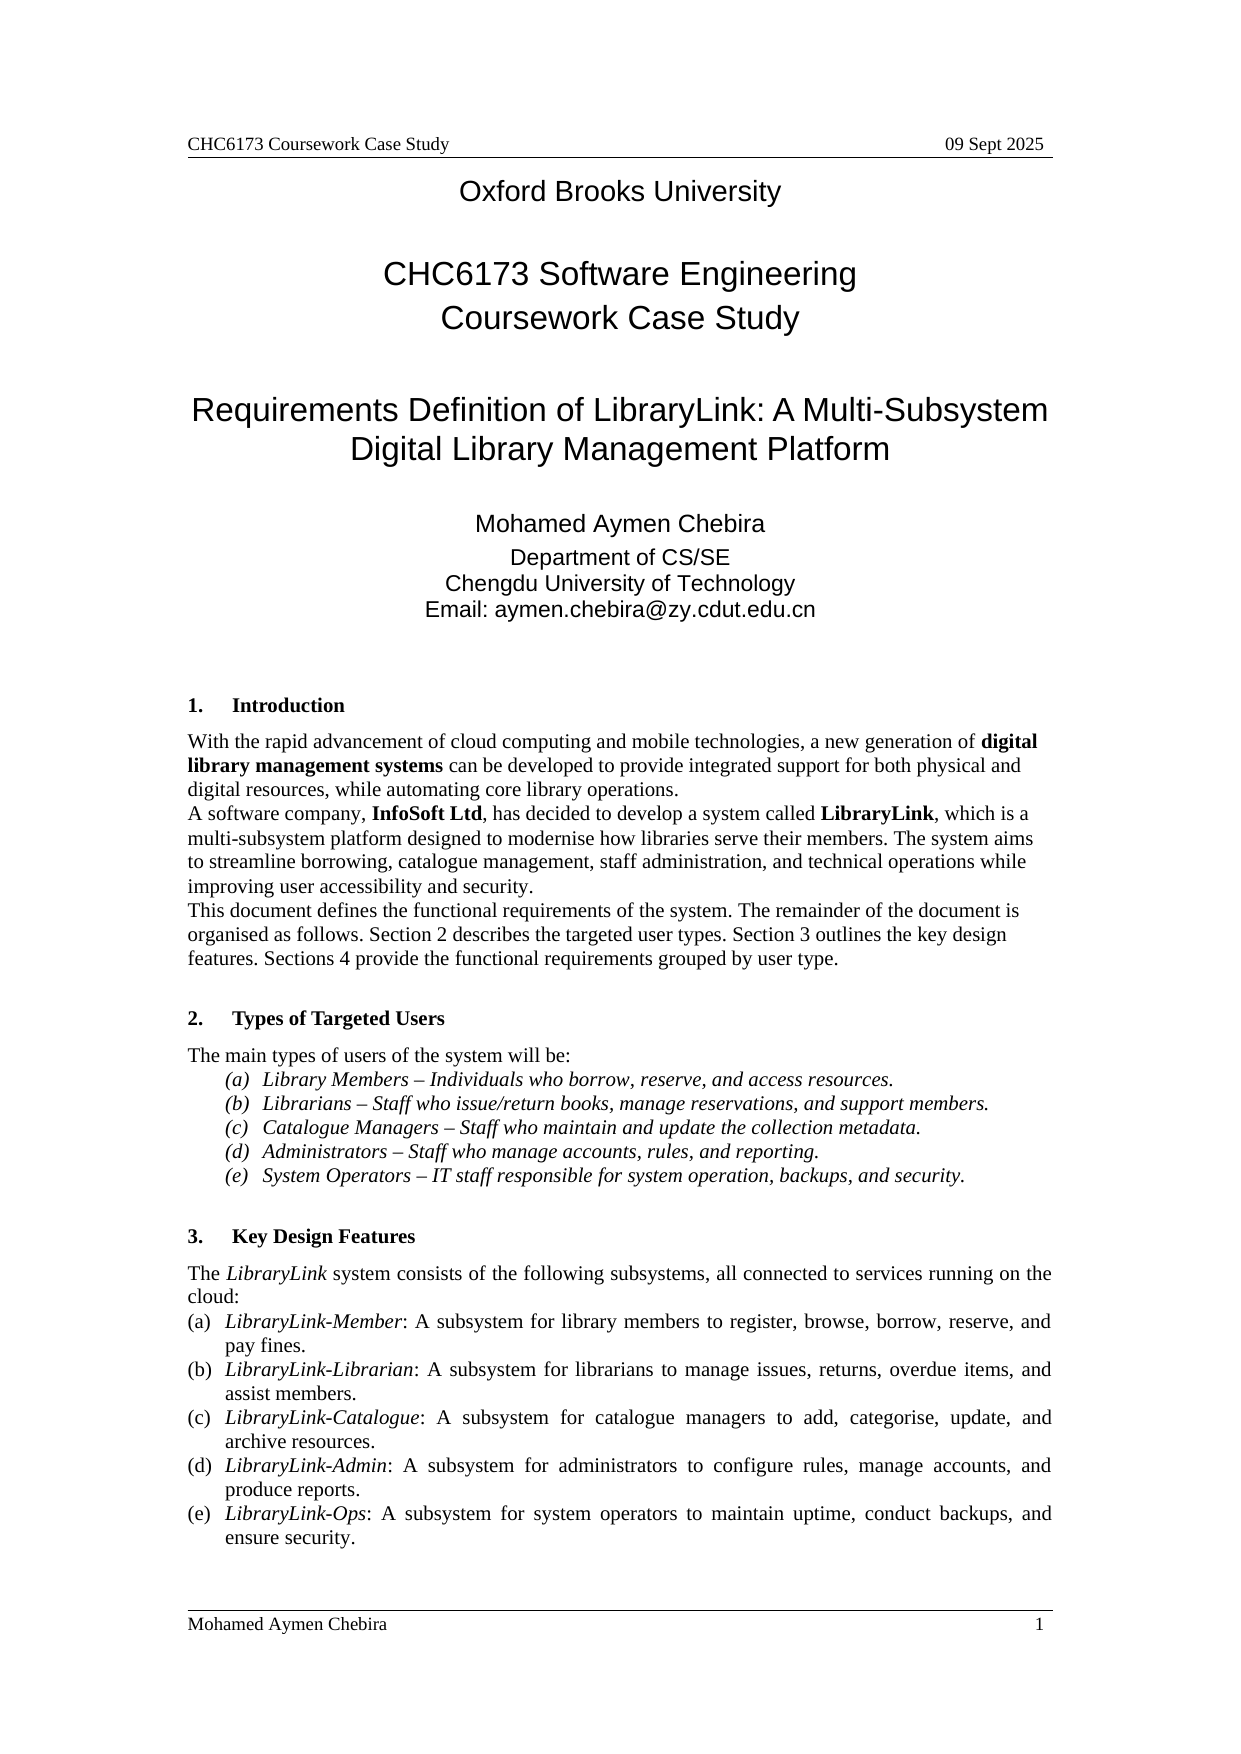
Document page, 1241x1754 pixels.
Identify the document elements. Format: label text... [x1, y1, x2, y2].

subtitle Chengdu University of Technology [187, 570, 1053, 596]
text With the rapid advancement of cloud computing and mobile technologies, a new generation of digital library management systems can be developed to provide integrated support for both physical and digital resources, while automating core library operations. [187, 729, 1053, 801]
title Coursework Case Study [187, 298, 1053, 337]
title CHC6173 Software Engineering [187, 253, 1053, 292]
text This document defines the functional requirements of the system. The remainder of the document is organised as follows. Section 2 describes the targeted user types. Section 3 outlines the key design features. Sections 4 provide the functional requirements grouped by user type. [187, 898, 1053, 970]
list LibraryLink-Ops: A subsystem for system operators to maintain uptime, conduct backups, and ensure security. [187, 1501, 1053, 1549]
subtitle Mohamed Aymen Chebira [187, 508, 1053, 537]
subtitle Introduction [187, 693, 1053, 717]
title Oxford Brooks University [187, 174, 1053, 207]
subtitle Email: aymen.chebira@zy.cdut.edu.cn [187, 596, 1053, 623]
subtitle Types of Targeted Users [187, 1006, 1053, 1030]
list Administrators – Staff who manage accounts, rules, and reporting. [225, 1139, 1053, 1163]
text A software company, InfoSoft Ltd, has decided to develop a system called LibraryLink, which is a multi-subsystem platform designed to modernise how libraries serve their members. The system aims to streamline borrowing, catalogue management, staff administration, and technical operations while improving user accessibility and security. [187, 801, 1053, 898]
subtitle Key Design Features [187, 1224, 1053, 1248]
list LibraryLink-Librarian: A subsystem for librarians to manage issues, returns, overdue items, and assist members. [187, 1357, 1053, 1405]
title Requirements Definition of LibraryLink: A Multi-Subsystem Digital Library Management Platform [187, 390, 1053, 467]
list LibraryLink-Admin: A subsystem for administrators to configure rules, manage accounts, and produce reports. [187, 1453, 1053, 1501]
subtitle Department of CS/SE [187, 543, 1053, 570]
text The main types of users of the system will be: [187, 1043, 1053, 1067]
list Librarians – Staff who issue/return books, manage reservations, and support members. [225, 1091, 1053, 1115]
text The LibraryLink system consists of the following subsystems, all connected to services running on the cloud: [187, 1260, 1053, 1308]
list LibraryLink-Catalogue: A subsystem for catalogue managers to add, categorise, update, and archive resources. [187, 1405, 1053, 1453]
list Catalogue Managers – Staff who maintain and update the collection metadata. [225, 1115, 1053, 1139]
list Library Members – Individuals who borrow, reserve, and access resources. [225, 1067, 1053, 1091]
list LibraryLink-Member: A subsystem for library members to register, browse, borrow, reserve, and pay fines. [187, 1308, 1053, 1357]
list System Operators – IT staff responsible for system operation, backups, and security. [225, 1163, 1053, 1187]
